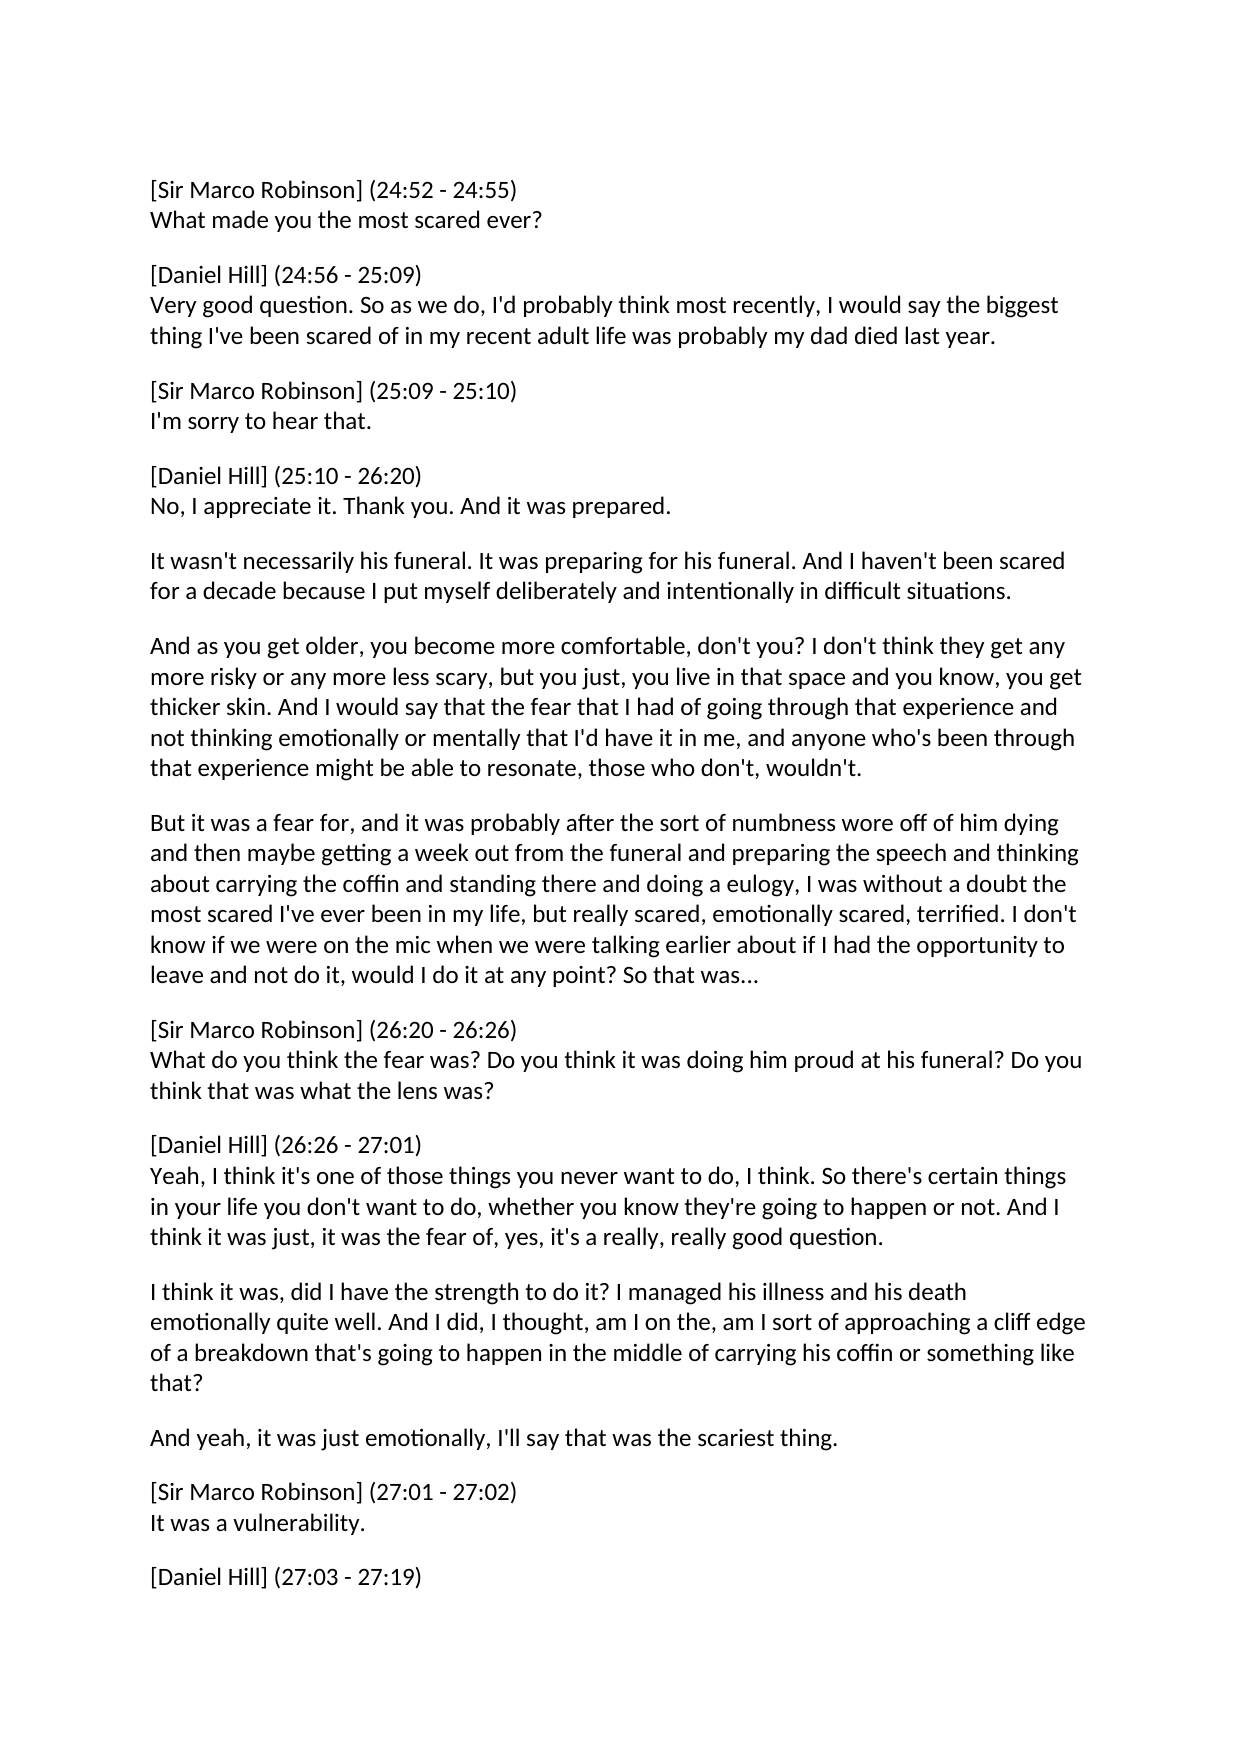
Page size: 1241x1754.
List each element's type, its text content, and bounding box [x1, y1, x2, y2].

text Yeah, I think it's one of those things you never want to do, I think. So there's certain things in your life you don't want to do, whether you know they're going to happen or not. And I think it was just, it was the fear of, yes, it's a really, really good question. [150, 1160, 1090, 1252]
text [Daniel Hill] (24:56 - 25:09) [150, 259, 1090, 290]
text [Sir Marco Robinson] (24:52 - 24:55) [150, 174, 1090, 204]
text [Sir Marco Robinson] (26:20 - 26:26) [150, 1014, 1090, 1044]
text [Sir Marco Robinson] (25:09 - 25:10) [150, 375, 1090, 405]
text I'm sorry to hear that. [150, 405, 1090, 436]
text [Daniel Hill] (26:26 - 27:01) [150, 1129, 1090, 1160]
text It was a vulnerability. [150, 1507, 1090, 1537]
text [Daniel Hill] (27:03 - 27:19) [150, 1562, 1090, 1592]
text What do you think the fear was? Do you think it was doing him proud at his funeral? Do you think that was what the lens was? [150, 1044, 1090, 1106]
text But it was a fear for, and it was probably after the sort of numbness wore off of him dying and then maybe getting a week out from the funeral and preparing the speech and thinking about carrying the coffin and standing there and doing a eulogy, I was without a doubt the most scared I've ever been in my life, but really scared, emotionally scared, terrified. I don't know if we were on the mic when we were talking earlier about if I had the opportunity to leave and not do it, would I do it at any point? So that was... [150, 807, 1090, 990]
text No, I appreciate it. Thank you. And it was prepared. [150, 490, 1090, 521]
text Very good question. So as we do, I'd probably think most recently, I would say the biggest thing I've been scared of in my recent adult life was probably my dad died last year. [150, 290, 1090, 351]
text And yeah, it was just emotionally, I'll say that was the scariest thing. [150, 1422, 1090, 1452]
text [Daniel Hill] (25:10 - 26:20) [150, 460, 1090, 490]
text What made you the most scared ever? [150, 204, 1090, 235]
text It wasn't necessarily his funeral. It was preparing for his funeral. And I haven't been scared for a decade because I put myself deliberately and intentionally in difficult situations. [150, 545, 1090, 606]
text I think it was, did I have the strength to do it? I managed his illness and his death emotionally quite well. And I did, I thought, am I on the, am I sort of approaching a cliff edge of a breakdown that's going to happen in the middle of carrying his coffin or something like that? [150, 1276, 1090, 1398]
text And as you get older, you become more comfortable, don't you? I don't think they get any more risky or any more less scary, but you just, you live in that space and you know, you get thicker skin. And I would say that the fear that I had of going through that experience and not thinking emotionally or mentally that I'd have it in me, and anyone who's been through that experience might be able to resonate, those who don't, wouldn't. [150, 630, 1090, 783]
text [Sir Marco Robinson] (27:01 - 27:02) [150, 1476, 1090, 1507]
